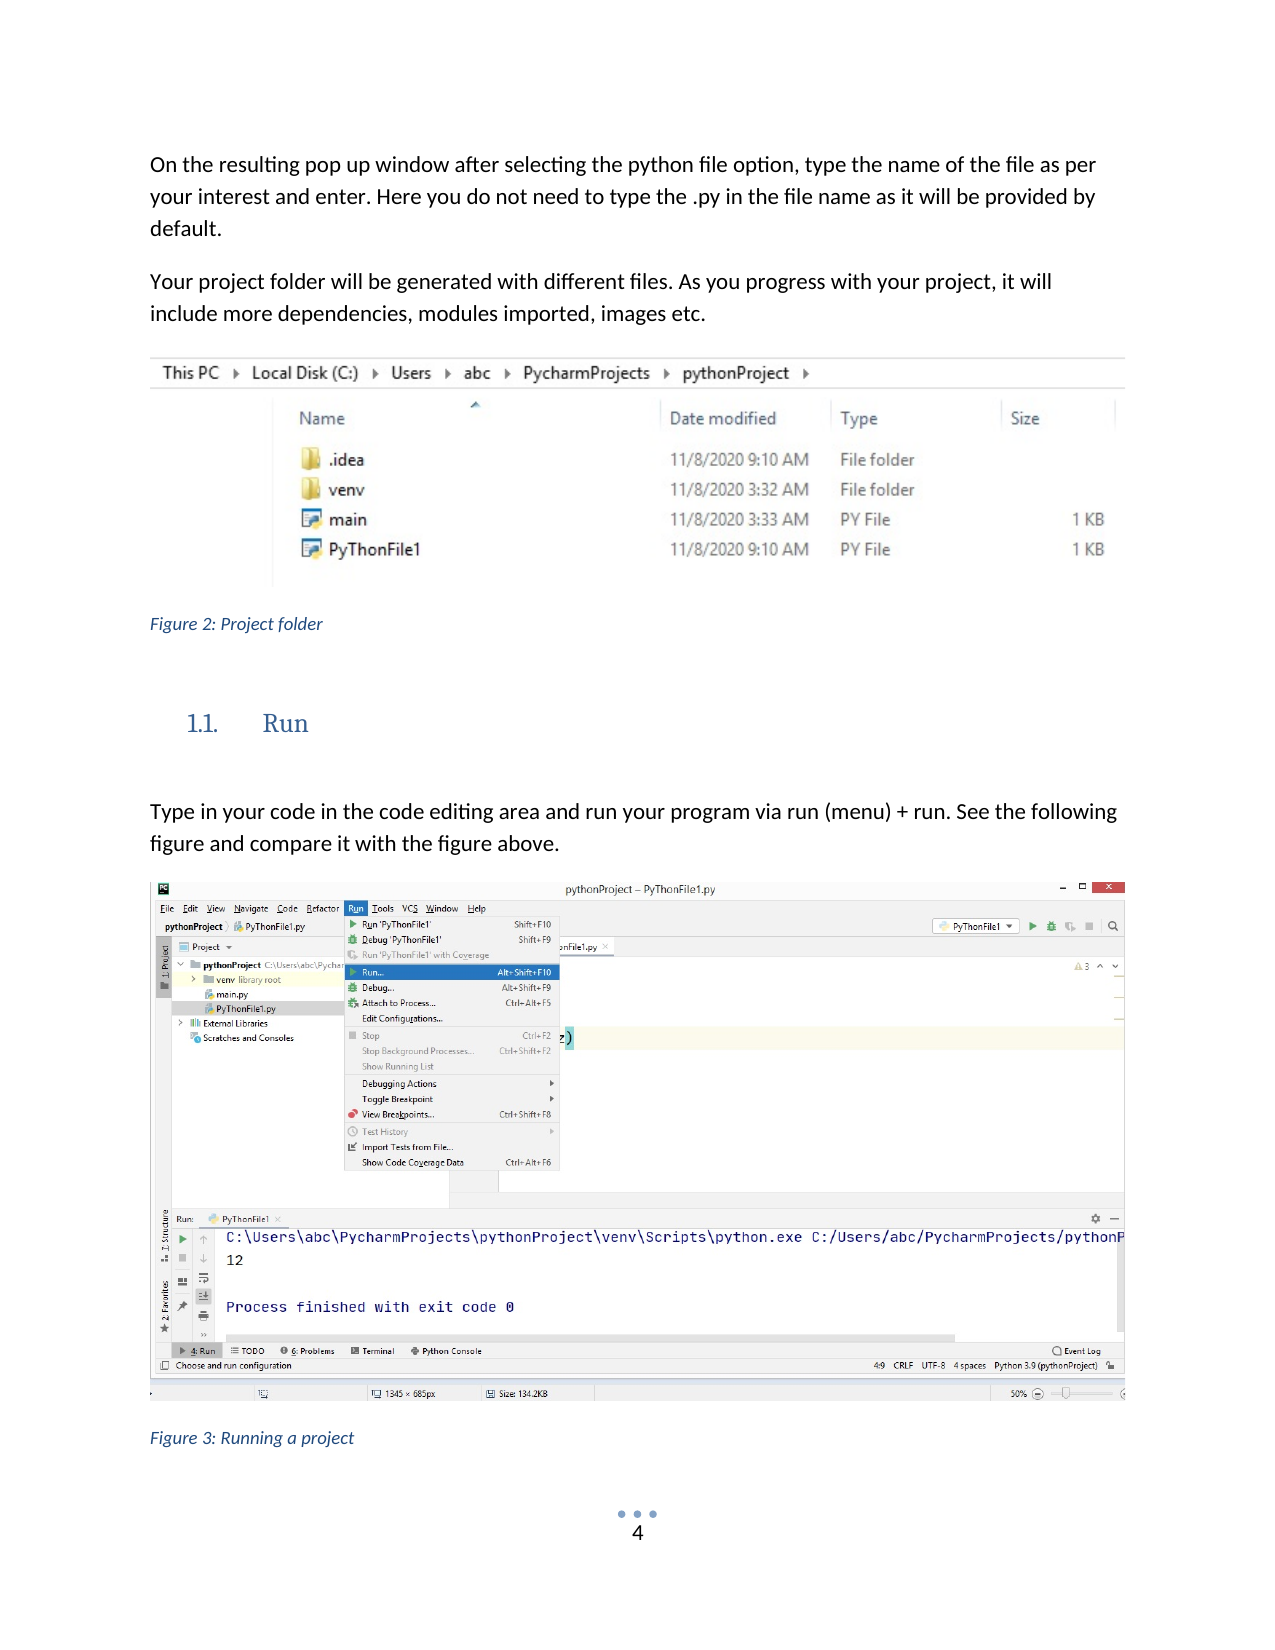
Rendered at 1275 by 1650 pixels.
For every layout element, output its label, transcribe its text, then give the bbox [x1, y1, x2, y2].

text Type in your code in the code editing area and run your program via run (menu) + run. See the following figure and compare it with the figure above. [150, 797, 1125, 857]
text Your project folder will be generated with different files. As you progress with your project, it will include more dependencies, modules imported, images etc. [150, 267, 1125, 328]
subtitle Run [187, 708, 1125, 740]
picture [150, 882, 1125, 1401]
picture [150, 352, 1125, 587]
text On the resulting pop up window after selecting the python file option, type the name of the file as per your interest and enter. Here you do not need to type the .py in the file name as it will be provided by default. [150, 150, 1125, 242]
